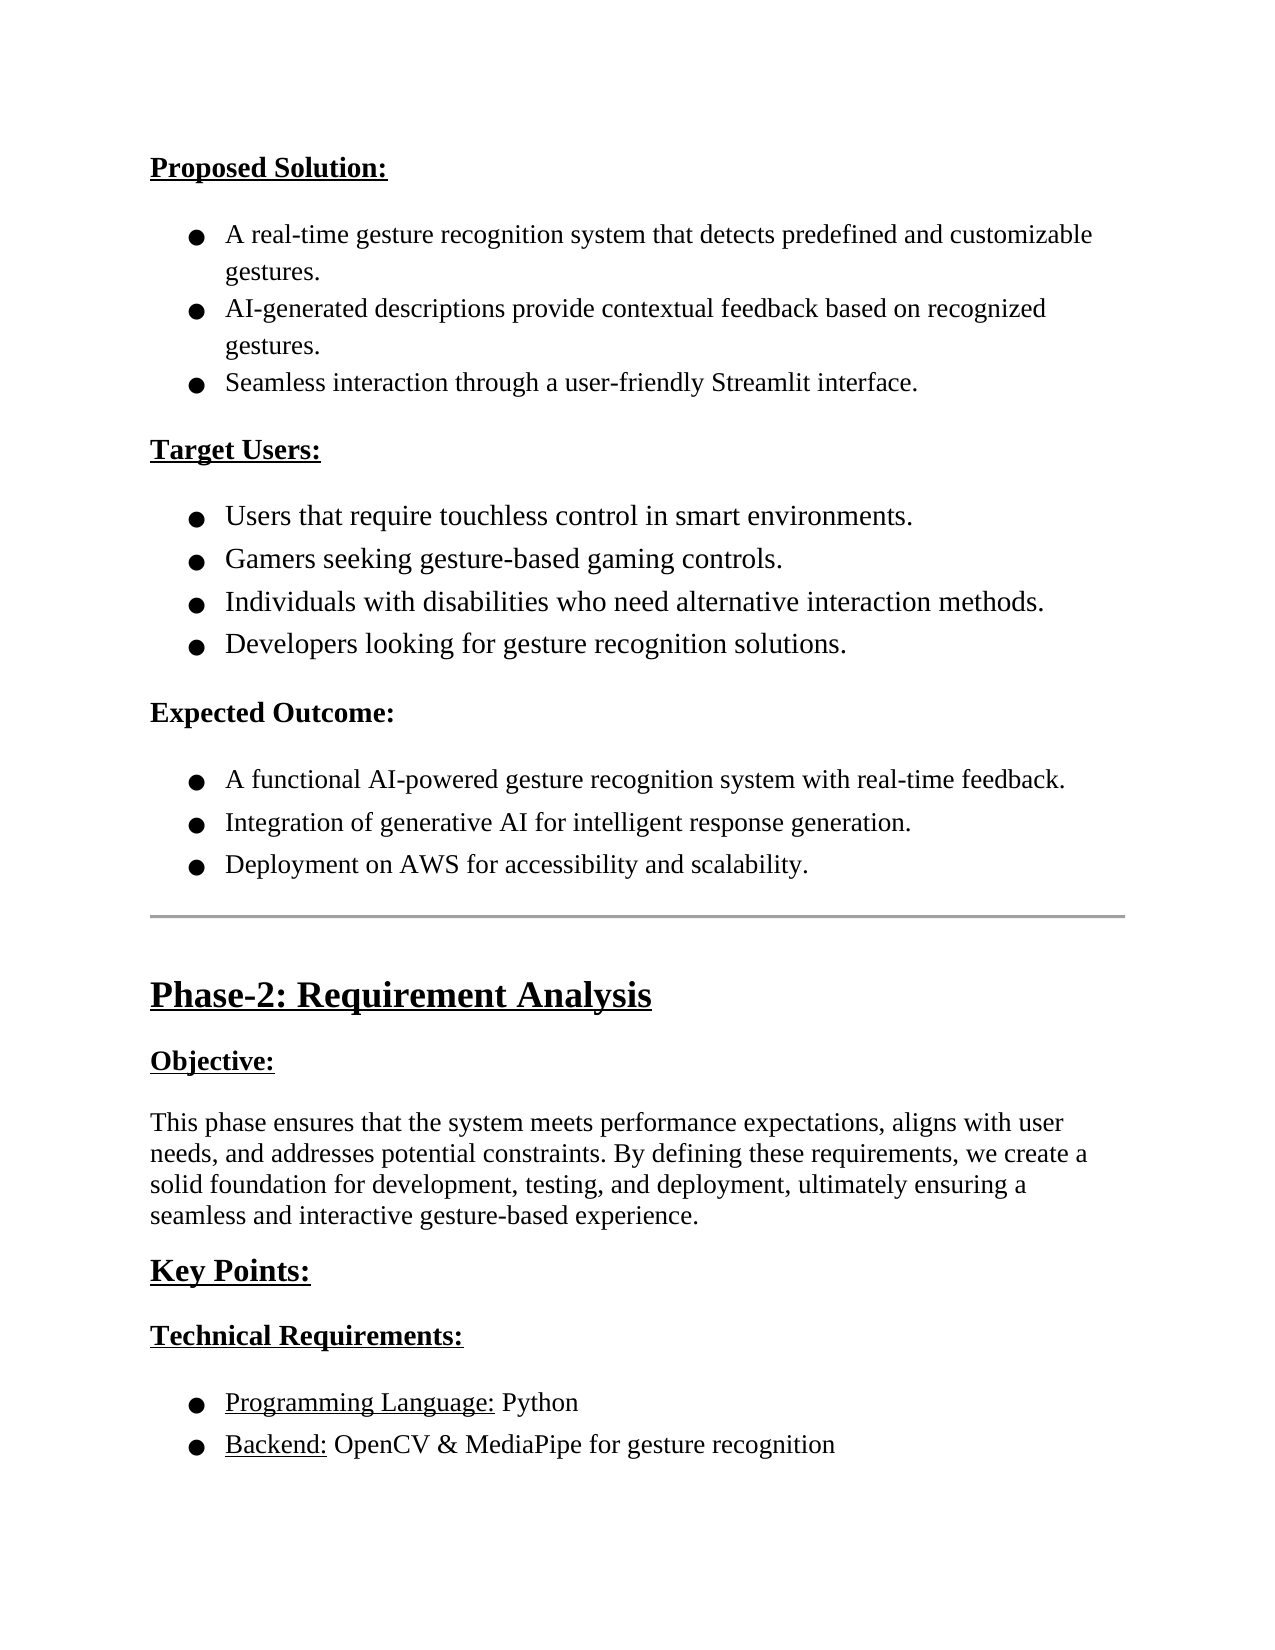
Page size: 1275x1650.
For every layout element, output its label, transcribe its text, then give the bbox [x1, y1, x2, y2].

text Key Points: [150, 1251, 1125, 1288]
list Individuals with disabilities who need alternative interaction methods. [187, 580, 1125, 623]
list Programming Language: Python [187, 1380, 1125, 1423]
list Integration of generative AI for intelligent response generation. [187, 800, 1125, 843]
list Backend: OpenCV & MediaPipe for gesture recognition [187, 1423, 1125, 1466]
list A real-time gesture recognition system that detects predefined and customizable gestures. [187, 213, 1125, 287]
text Target Users: [150, 432, 1125, 466]
text Phase-2: Requirement Analysis [150, 972, 1125, 1015]
text Objective: [150, 1044, 1125, 1077]
list Users that require touchless control in smart environments. [187, 495, 1125, 538]
text Technical Requirements: [150, 1318, 1125, 1351]
list Developers looking for gesture recognition solutions. [187, 623, 1125, 666]
text This phase ensures that the system meets performance expectations, aligns with user needs, and addresses potential constraints. By defining these requirements, we create a solid foundation for development, testing, and deployment, ultimately ensuring a seamless and interactive gesture-based experience. [150, 1106, 1125, 1231]
list A functional AI-powered gesture recognition system with real-time feedback. [187, 758, 1125, 800]
text Expected Outcome: [150, 695, 1125, 728]
list Gamers seeking gesture-based gaming controls. [187, 538, 1125, 580]
list AI-generated descriptions provide contextual feedback based on recognized gestures. [187, 287, 1125, 360]
text Proposed Solution: [150, 150, 1125, 183]
list Deployment on AWS for accessibility and scalability. [187, 843, 1125, 886]
list Seamless interaction through a user-friendly Streamlit interface. [187, 360, 1125, 403]
